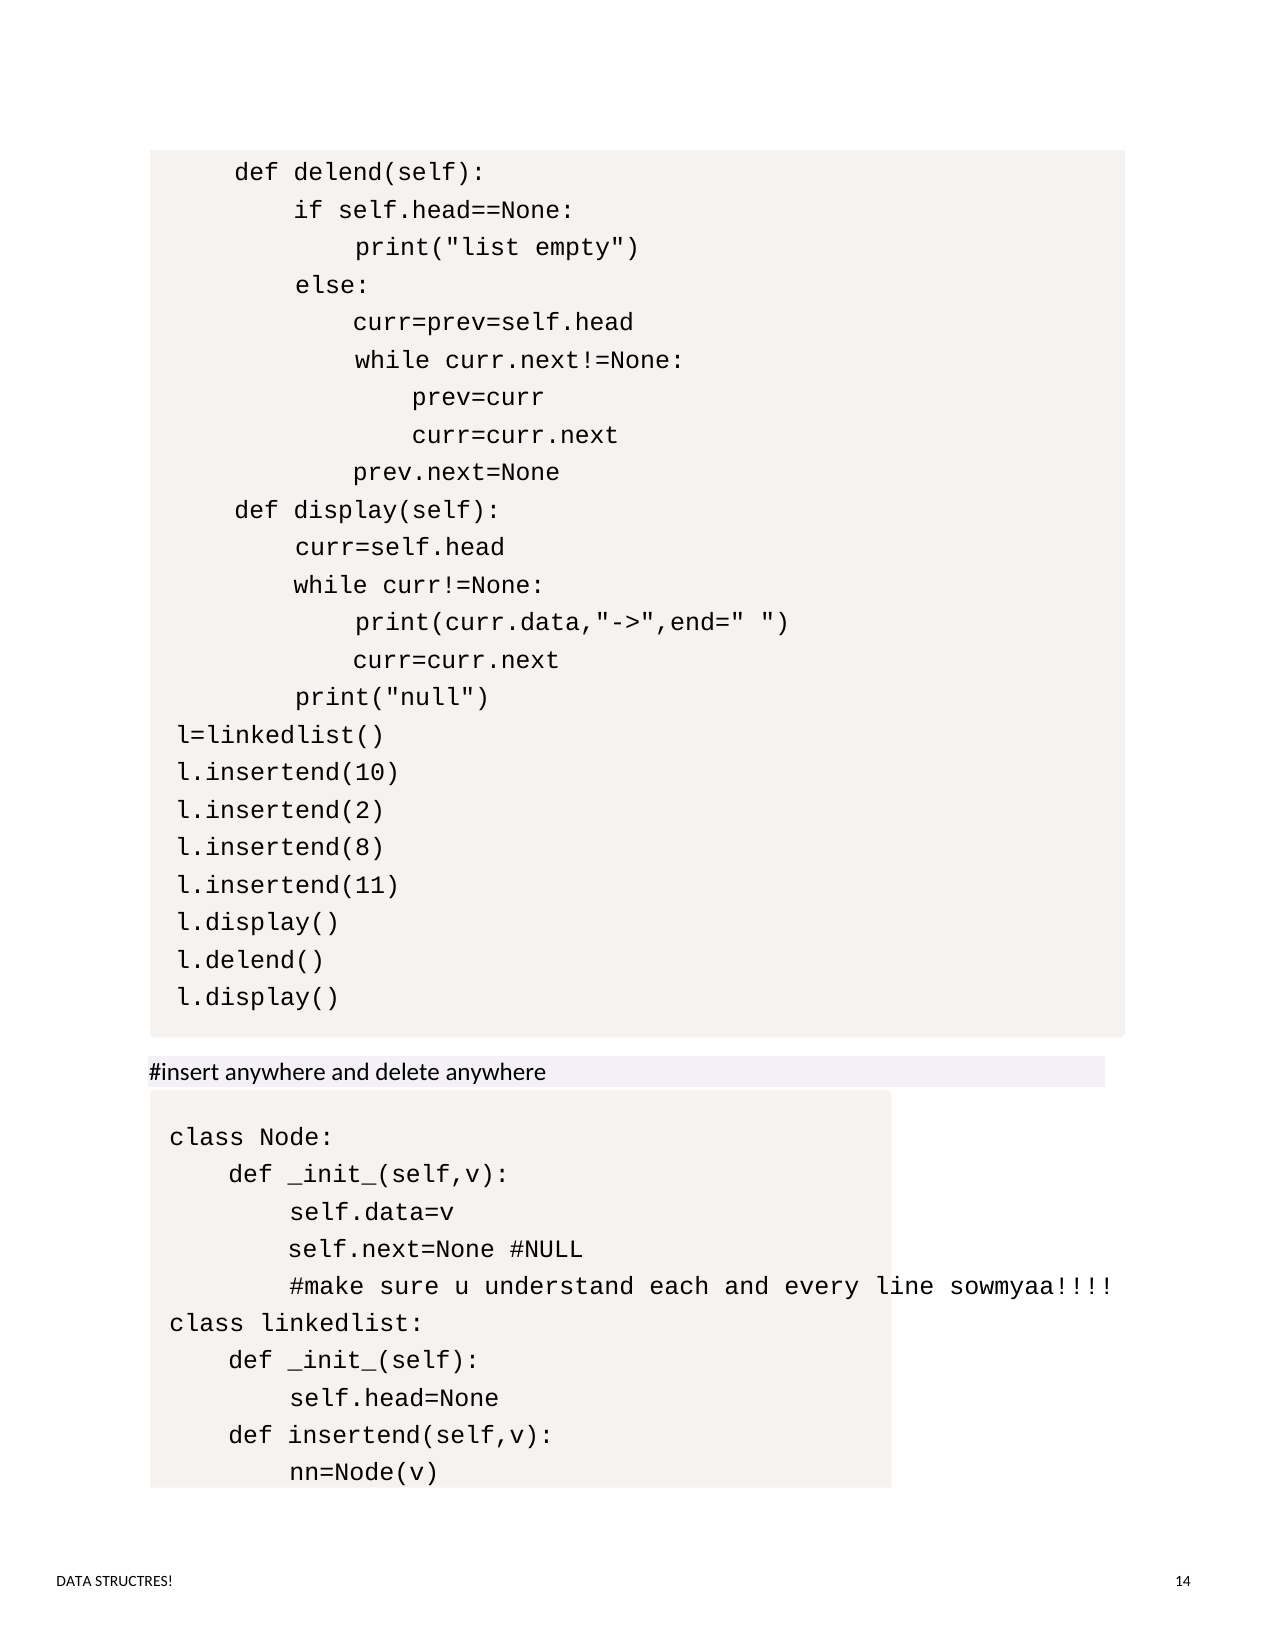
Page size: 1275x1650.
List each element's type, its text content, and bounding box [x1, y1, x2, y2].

subtitle #insert anywhere and delete anywhere [148, 1056, 1105, 1087]
